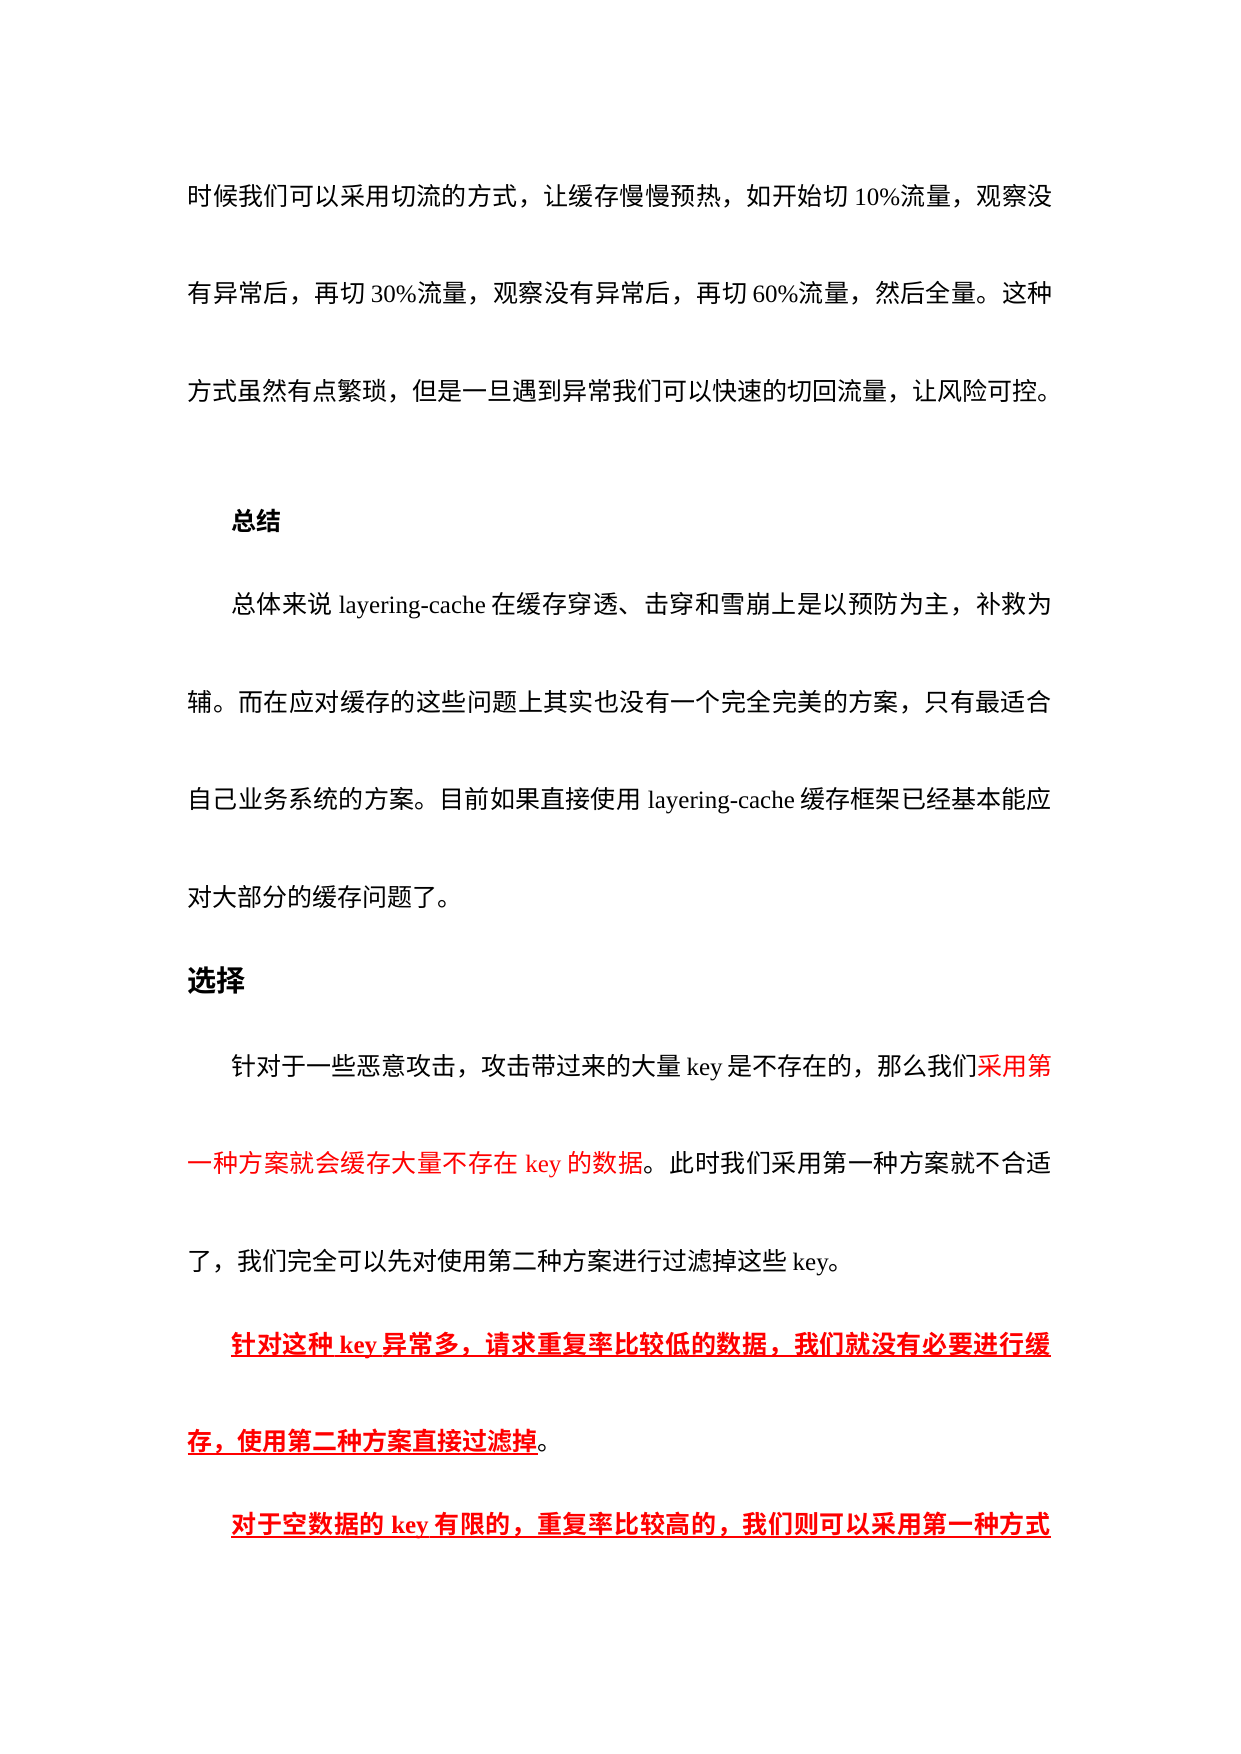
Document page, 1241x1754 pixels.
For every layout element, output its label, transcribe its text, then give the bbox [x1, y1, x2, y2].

text 针对于一些恶意攻击，攻击带过来的大量key是不存在的，那么我们采用第一种方案就会缓存大量不存在key的数据。此时我们采用第一种方案就不合适了，我们完全可以先对使用第二种方案进行过滤掉这些key。 [187, 1032, 1053, 1292]
text 总结 [187, 487, 1053, 552]
text 对于空数据的key有限的，重复率比较高的，我们则可以采用第一种方式进行缓存。 [187, 1491, 1053, 1556]
subtitle 选择 [187, 946, 1053, 1011]
text 针对这种key异常多，请求重复率比较低的数据，我们就没有必要进行缓存，使用第二种方案直接过滤掉。 [187, 1310, 1053, 1472]
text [187, 162, 1053, 422]
text 总体来说layering-cache在缓存穿透、击穿和雪崩上是以预防为主，补救为辅。而在应对缓存的这些问题上其实也没有一个完全完美的方案，只有最适合自己业务系统的方案。目前如果直接使用layering-cache缓存框架已经基本能应对大部分的缓存问题了。 [187, 570, 1053, 928]
